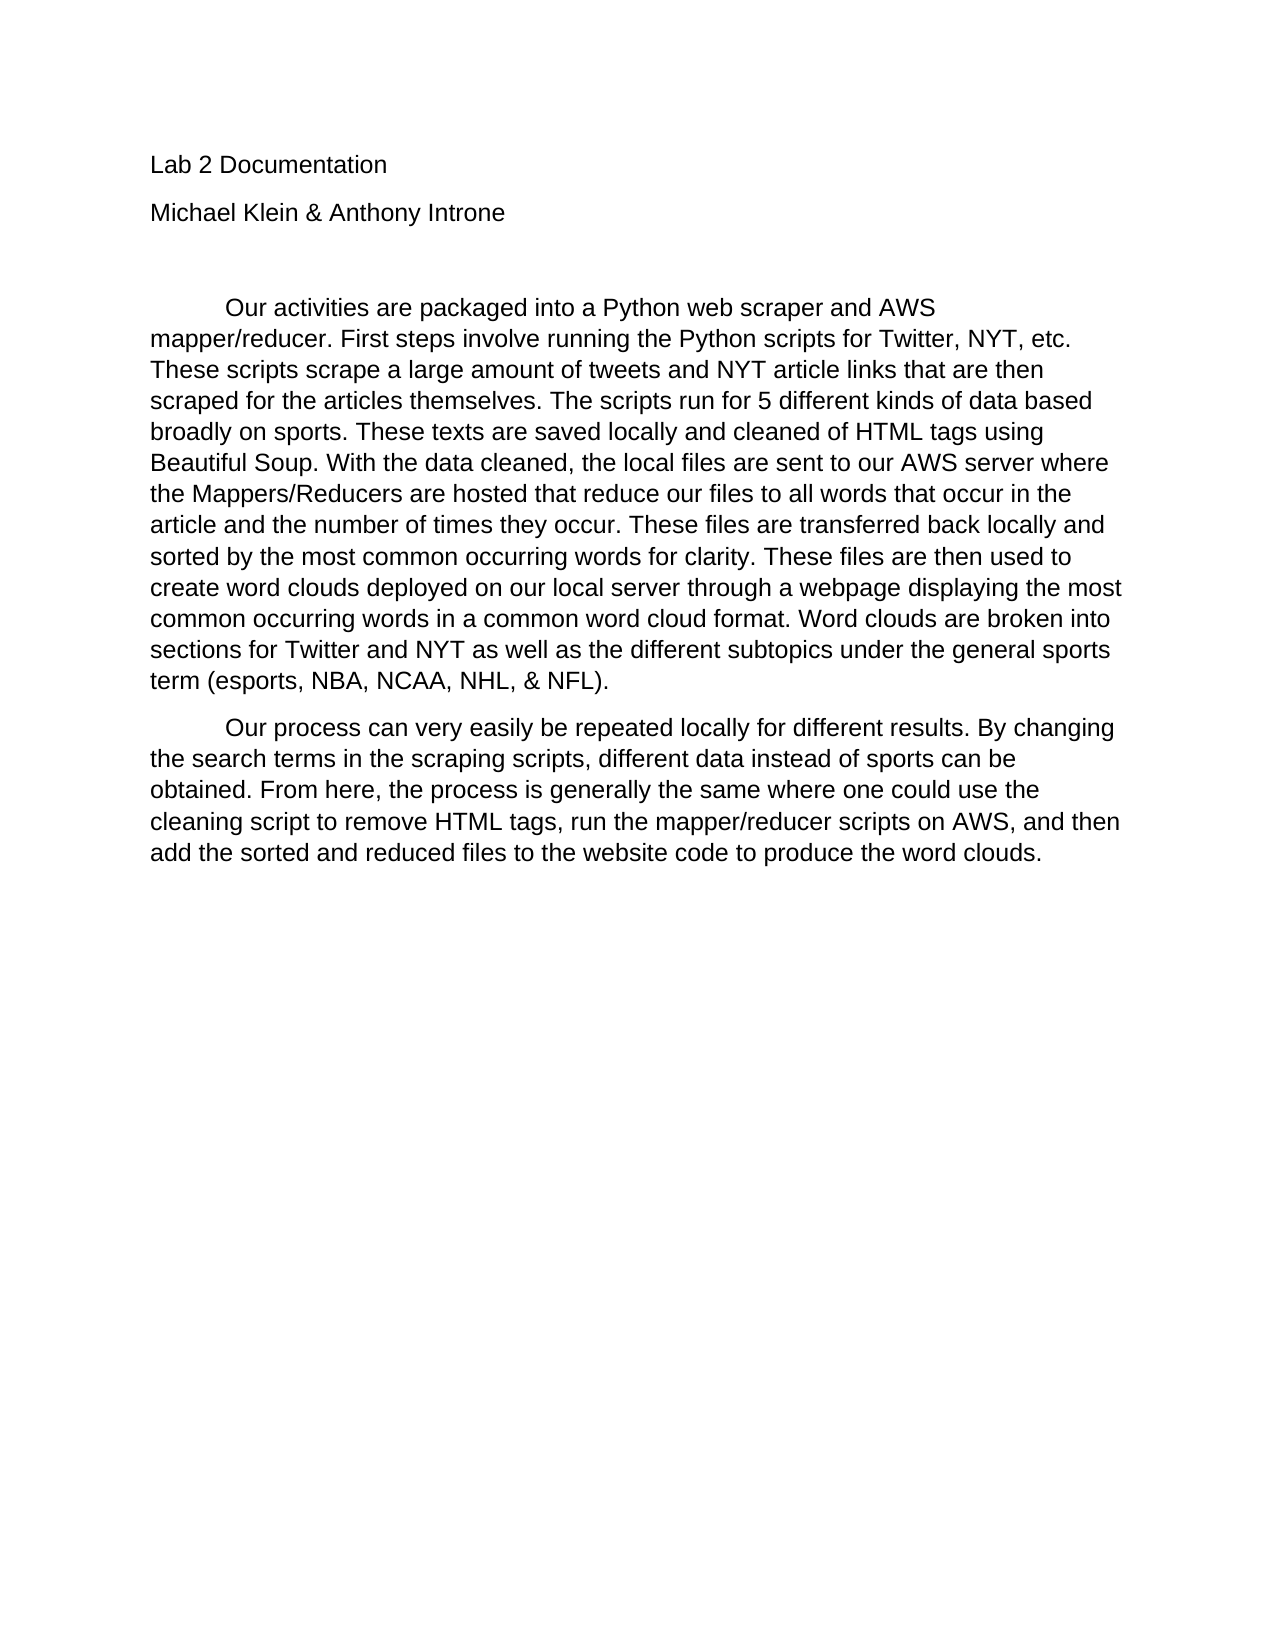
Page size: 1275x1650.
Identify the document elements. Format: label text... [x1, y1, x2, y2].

text Michael Klein & Anthony Introne [150, 198, 1125, 226]
text Our activities are packaged into a Python web scraper and AWS mapper/reducer. First steps involve running the Python scripts for Twitter, NYT, etc. These scripts scrape a large amount of tweets and NYT article links that are then scraped for the articles themselves. The scripts run for 5 different kinds of data based broadly on sports. These texts are saved locally and cleaned of HTML tags using Beautiful Soup. With the data cleaned, the local files are sent to our AWS server where the Mappers/Reducers are hosted that reduce our files to all words that occur in the article and the number of times they occur. These files are transferred back locally and sorted by the most common occurring words for clarity. These files are then used to create word clouds deployed on our local server through a webpage displaying the most common occurring words in a common word cloud format. Word clouds are broken into sections for Twitter and NYT as well as the different subtopics under the general sports term (esports, NBA, NCAA, NHL, & NFL). [150, 293, 1125, 694]
text Our process can very easily be repeated locally for different results. By changing the search terms in the scraping scripts, different data instead of sports can be obtained. From here, the process is generally the same where one could use the cleaning script to remove HTML tags, run the mapper/reducer scripts on AWS, and then add the sorted and reduced files to the website code to produce the word clouds. [150, 713, 1125, 866]
text Lab 2 Documentation [150, 150, 1125, 179]
